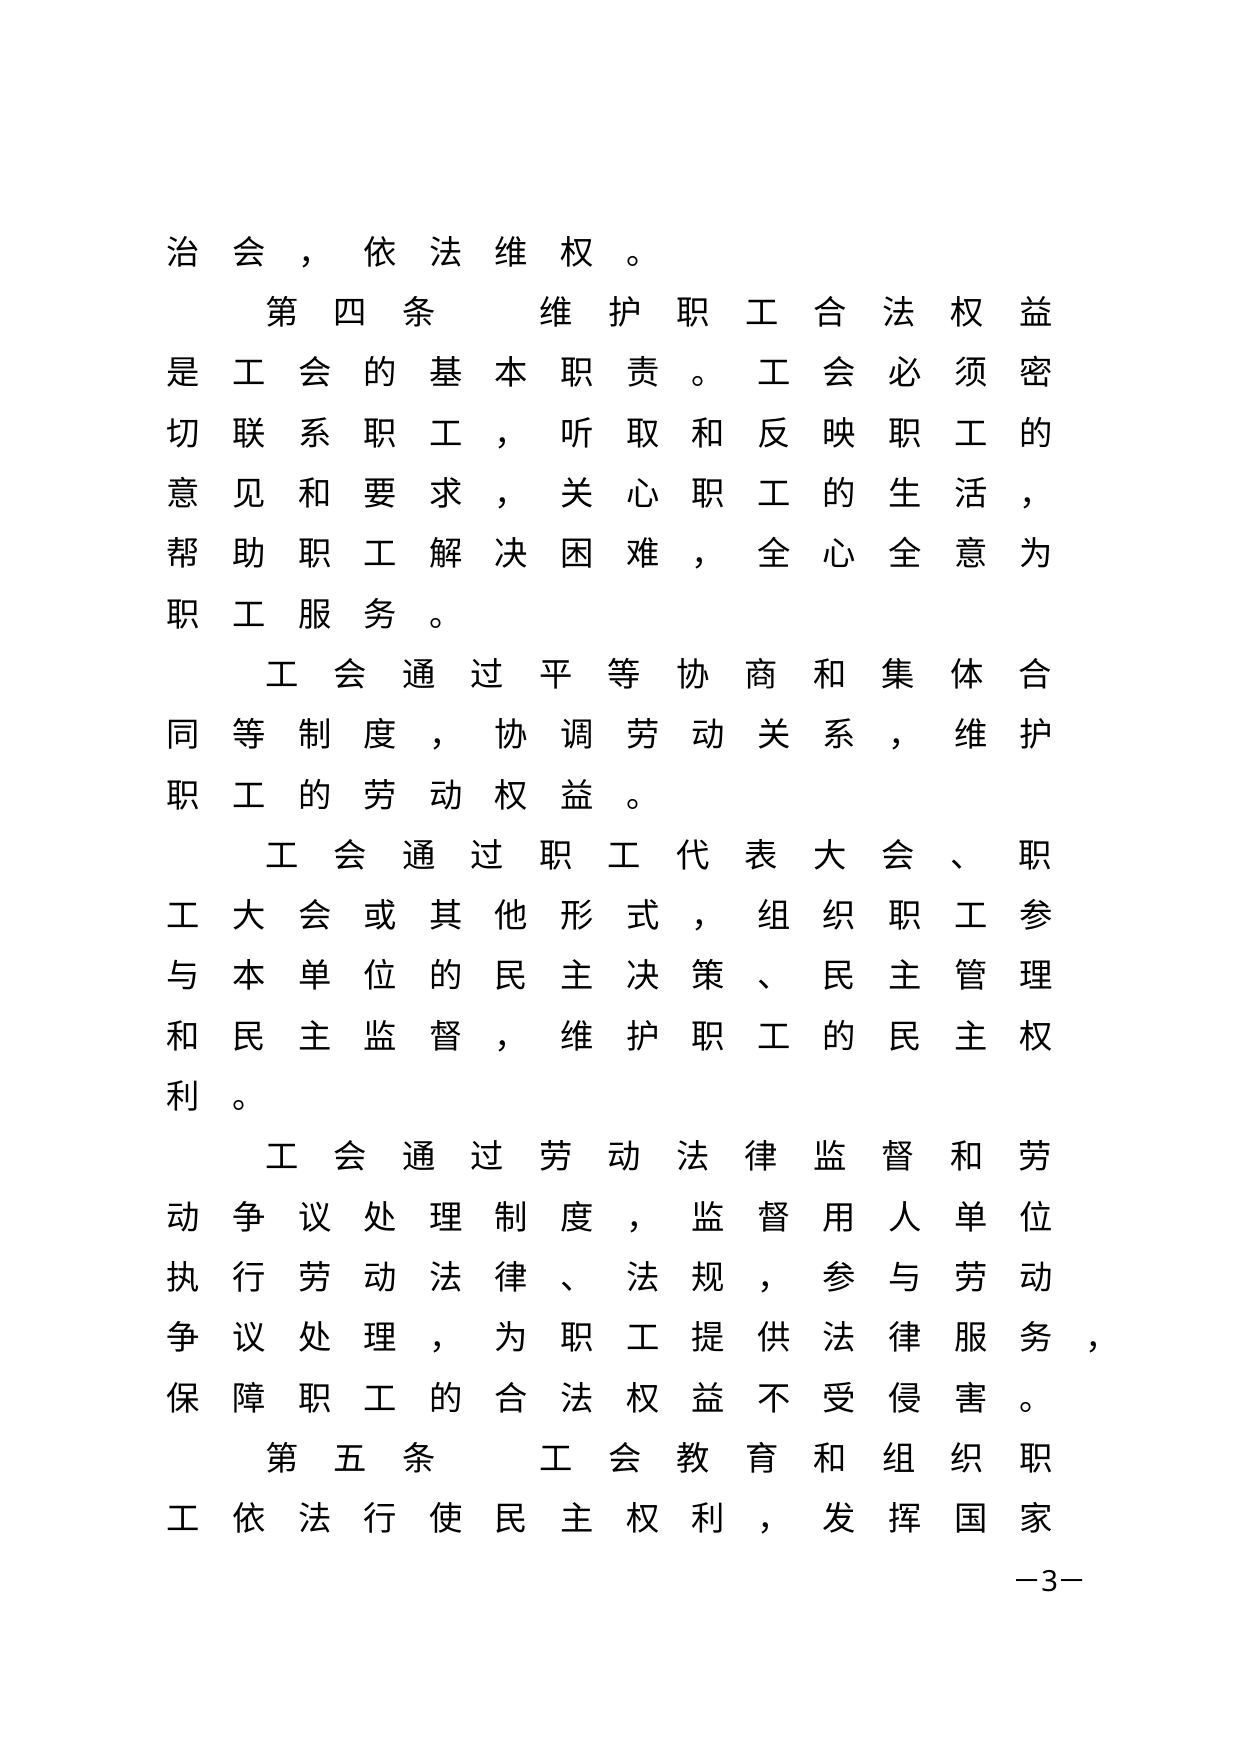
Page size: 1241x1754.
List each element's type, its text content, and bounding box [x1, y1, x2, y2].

text 第四条 维护职工合法权益是工会的基本职责。工会必须密切联系职工，听取和反映职工的意见和要求，关心职工的生活，帮助职工解决困难，全心全意为职工服务。 [167, 280, 1085, 642]
text 工会通过劳动法律监督和劳动争议处理制度，监督用人单位执行劳动法律、法规，参与劳动争议处理，为职工提供法律服务，保障职工的合法权益不受侵害。 [167, 1124, 1085, 1426]
text 工会通过职工代表大会、职工大会或其他形式，组织职工参与本单位的民主决策、民主管理和民主监督，维护职工的民主权利。 [167, 823, 1085, 1124]
text 工会通过平等协商和集体合同等制度，协调劳动关系，维护职工的劳动权益。 [167, 642, 1085, 823]
text 工会应当提高工作人员思想政治素质和业务知识水平，依法治会，依法维权。 [167, 219, 1085, 280]
